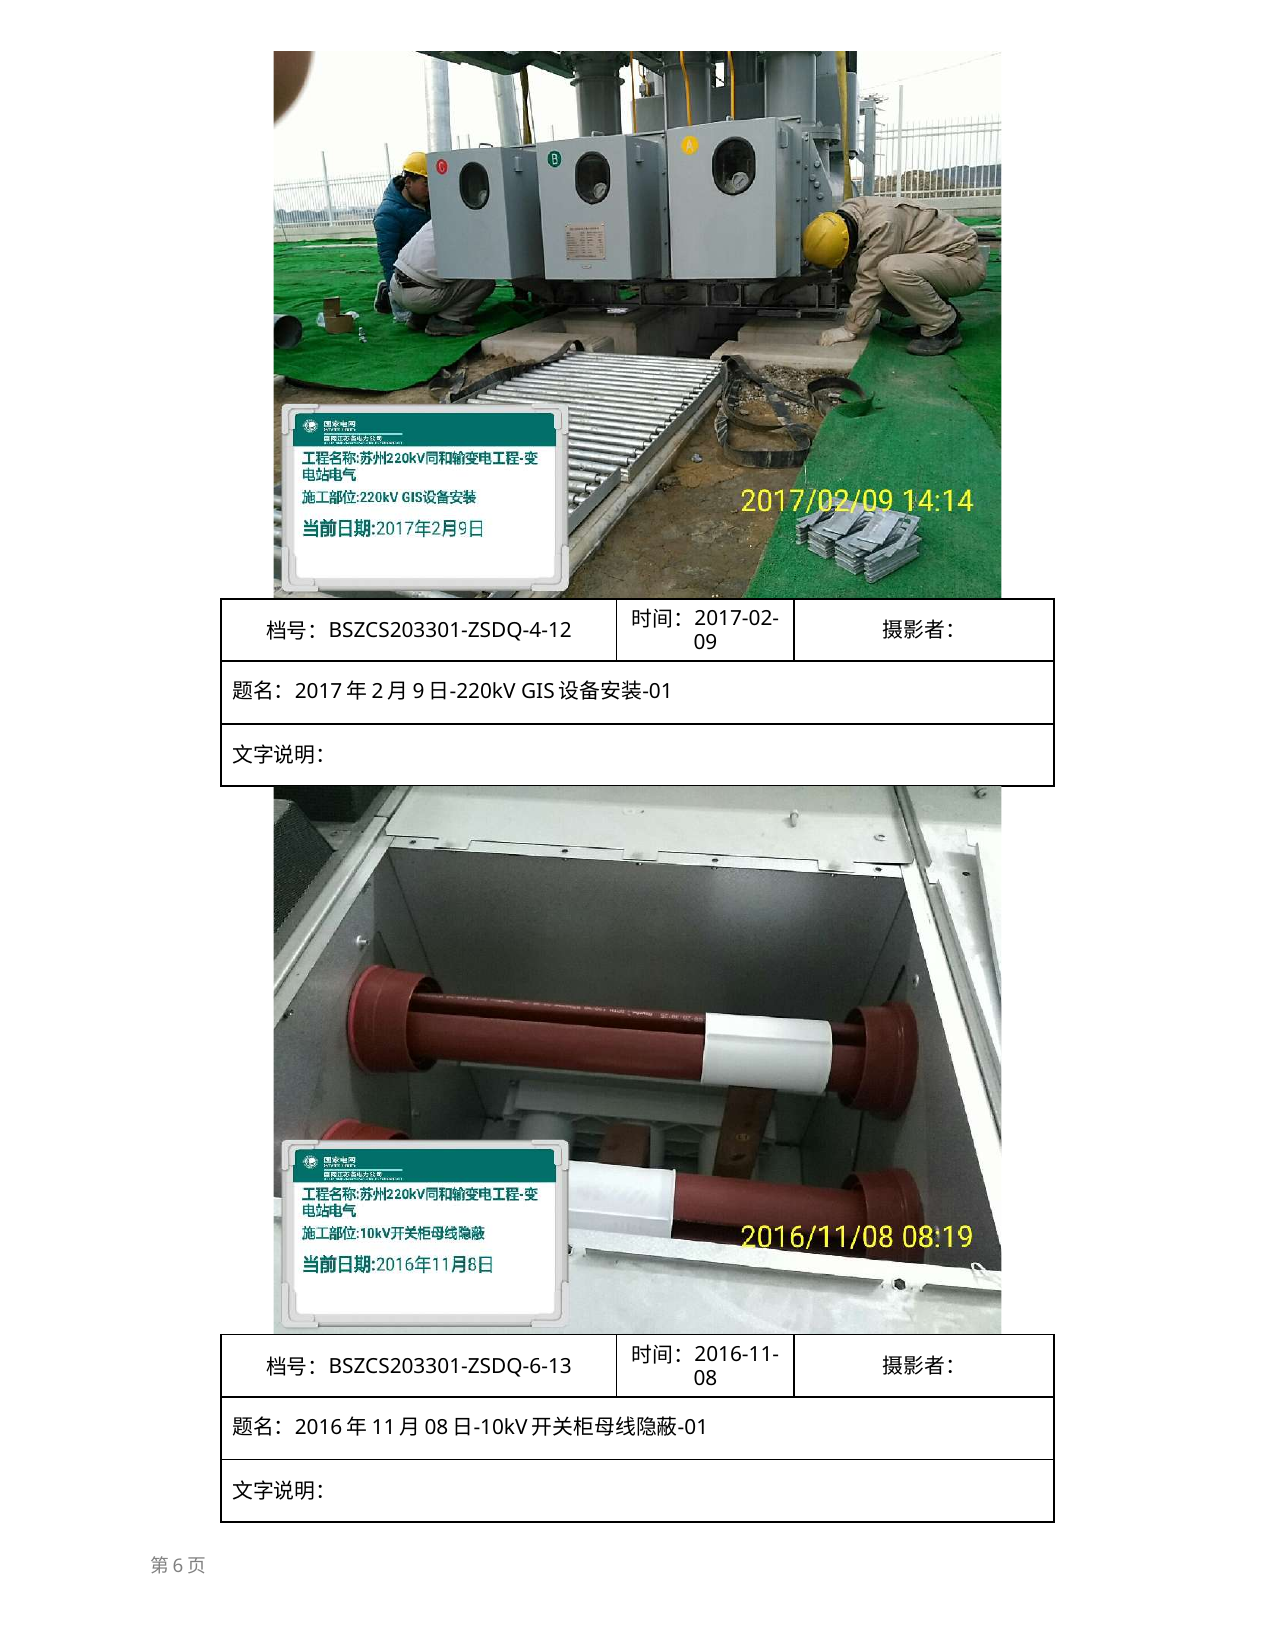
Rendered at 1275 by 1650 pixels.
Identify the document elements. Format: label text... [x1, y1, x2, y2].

table_header 摄影者： [795, 1341, 1053, 1402]
table_cell 文字说明： [222, 1466, 1053, 1527]
table_header 档号：BSZCS203301-ZSDQ-6-13 [222, 1341, 616, 1402]
picture [273, 57, 1002, 604]
table_cell 题名：2016年11月08日-10kV开关柜母线隐蔽-01 [222, 1404, 1053, 1465]
table_header 摄影者： [795, 606, 1053, 666]
table_cell 题名：2017年2月9日-220kV GIS设备安装-01 [222, 668, 1053, 729]
table_header 时间：2017-02-09 [617, 606, 793, 666]
picture [273, 792, 1002, 1340]
table_header 档号：BSZCS203301-ZSDQ-4-12 [222, 606, 616, 666]
table_header 时间：2016-11-08 [617, 1341, 793, 1402]
table_cell 文字说明： [222, 731, 1053, 791]
